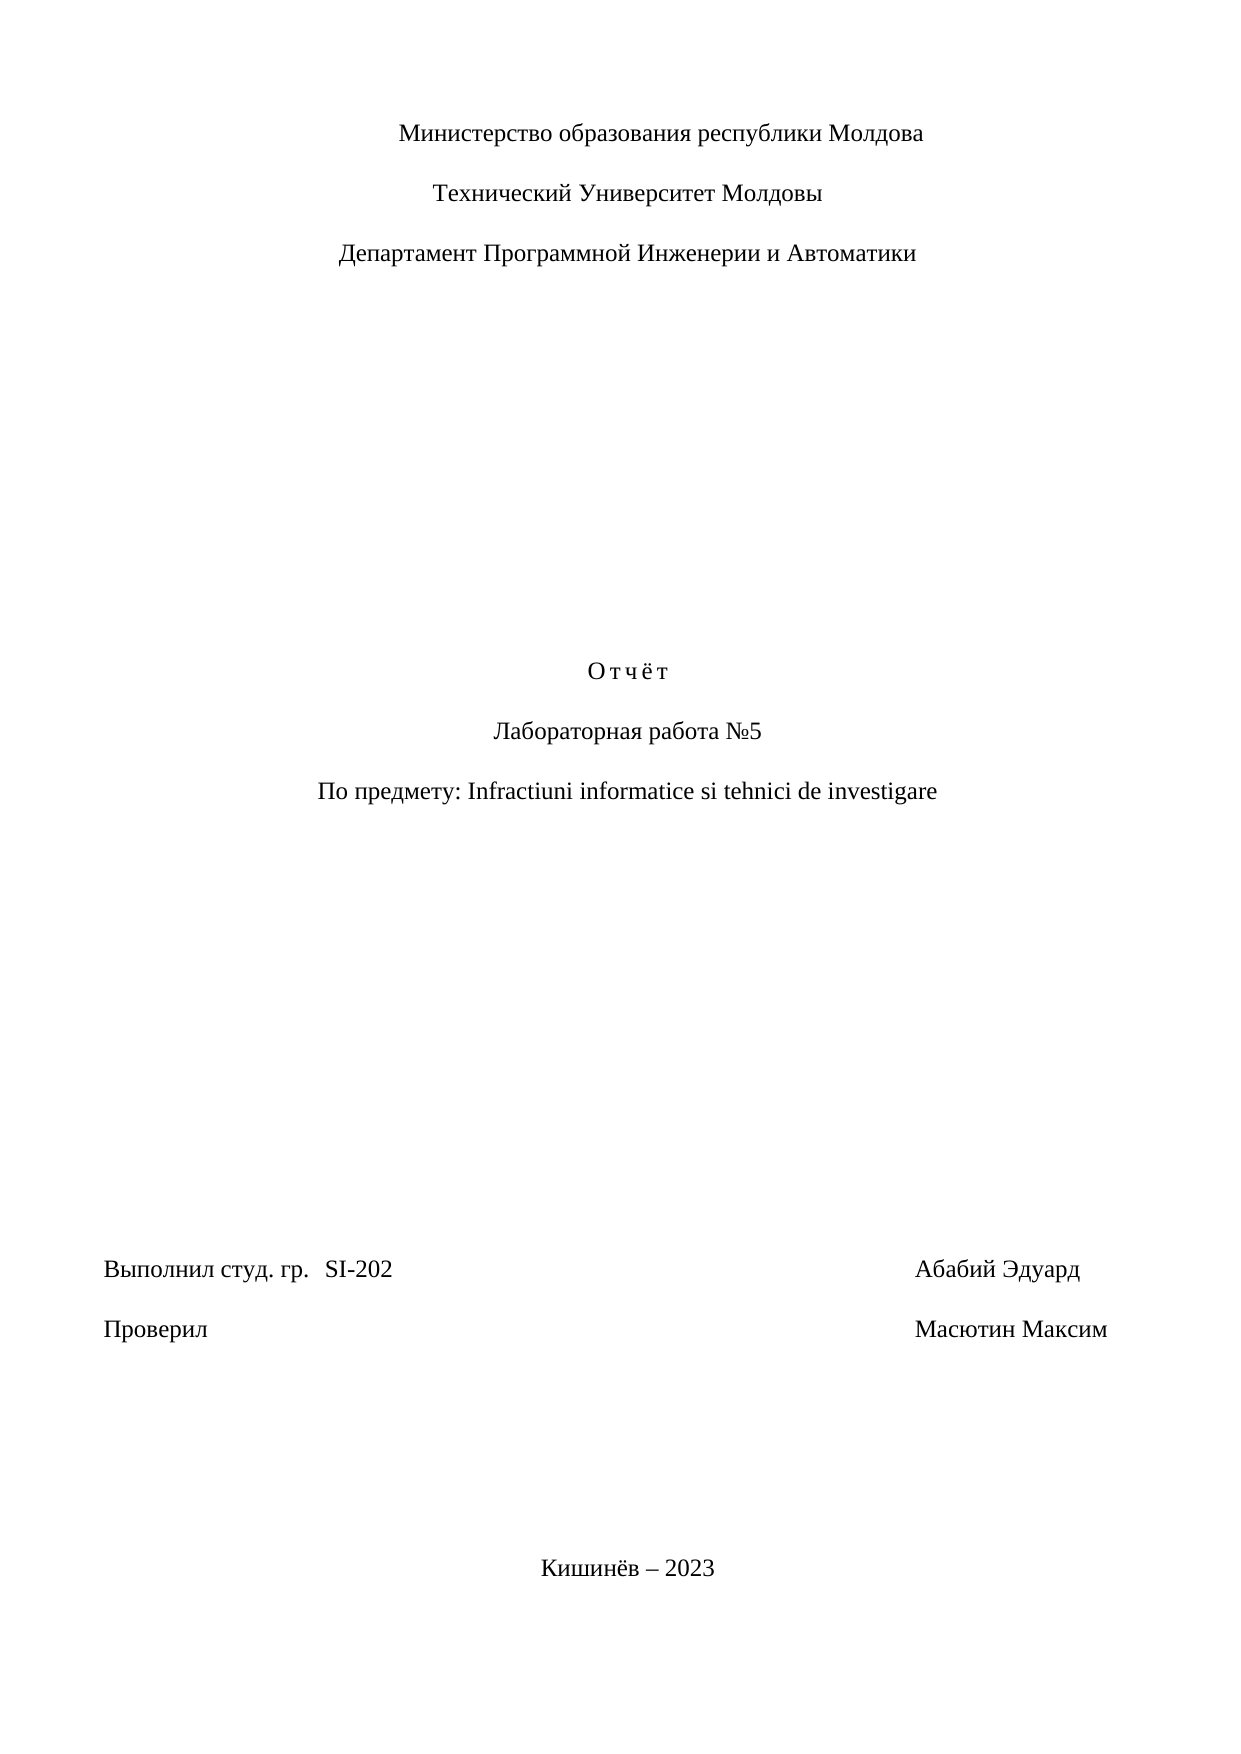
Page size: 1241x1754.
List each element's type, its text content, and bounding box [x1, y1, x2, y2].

text По предмету: Infractiuni informatice si tehnici de investigare [103, 776, 1152, 804]
text Проверил Масютин Максим [103, 1314, 1152, 1343]
text Министерство образования республики Молдова [324, 118, 1152, 147]
text Отчёт [103, 656, 1152, 685]
text Выполнил студ. гр. SI-202 Абабий Эдуард [103, 1254, 1152, 1283]
text Лабораторная работа №5 [103, 716, 1152, 745]
text Кишинёв – 2023 [103, 1553, 1152, 1582]
text Департамент Программной Инженерии и Автоматики [103, 238, 1152, 266]
text Технический Университет Молдовы [103, 178, 1152, 207]
